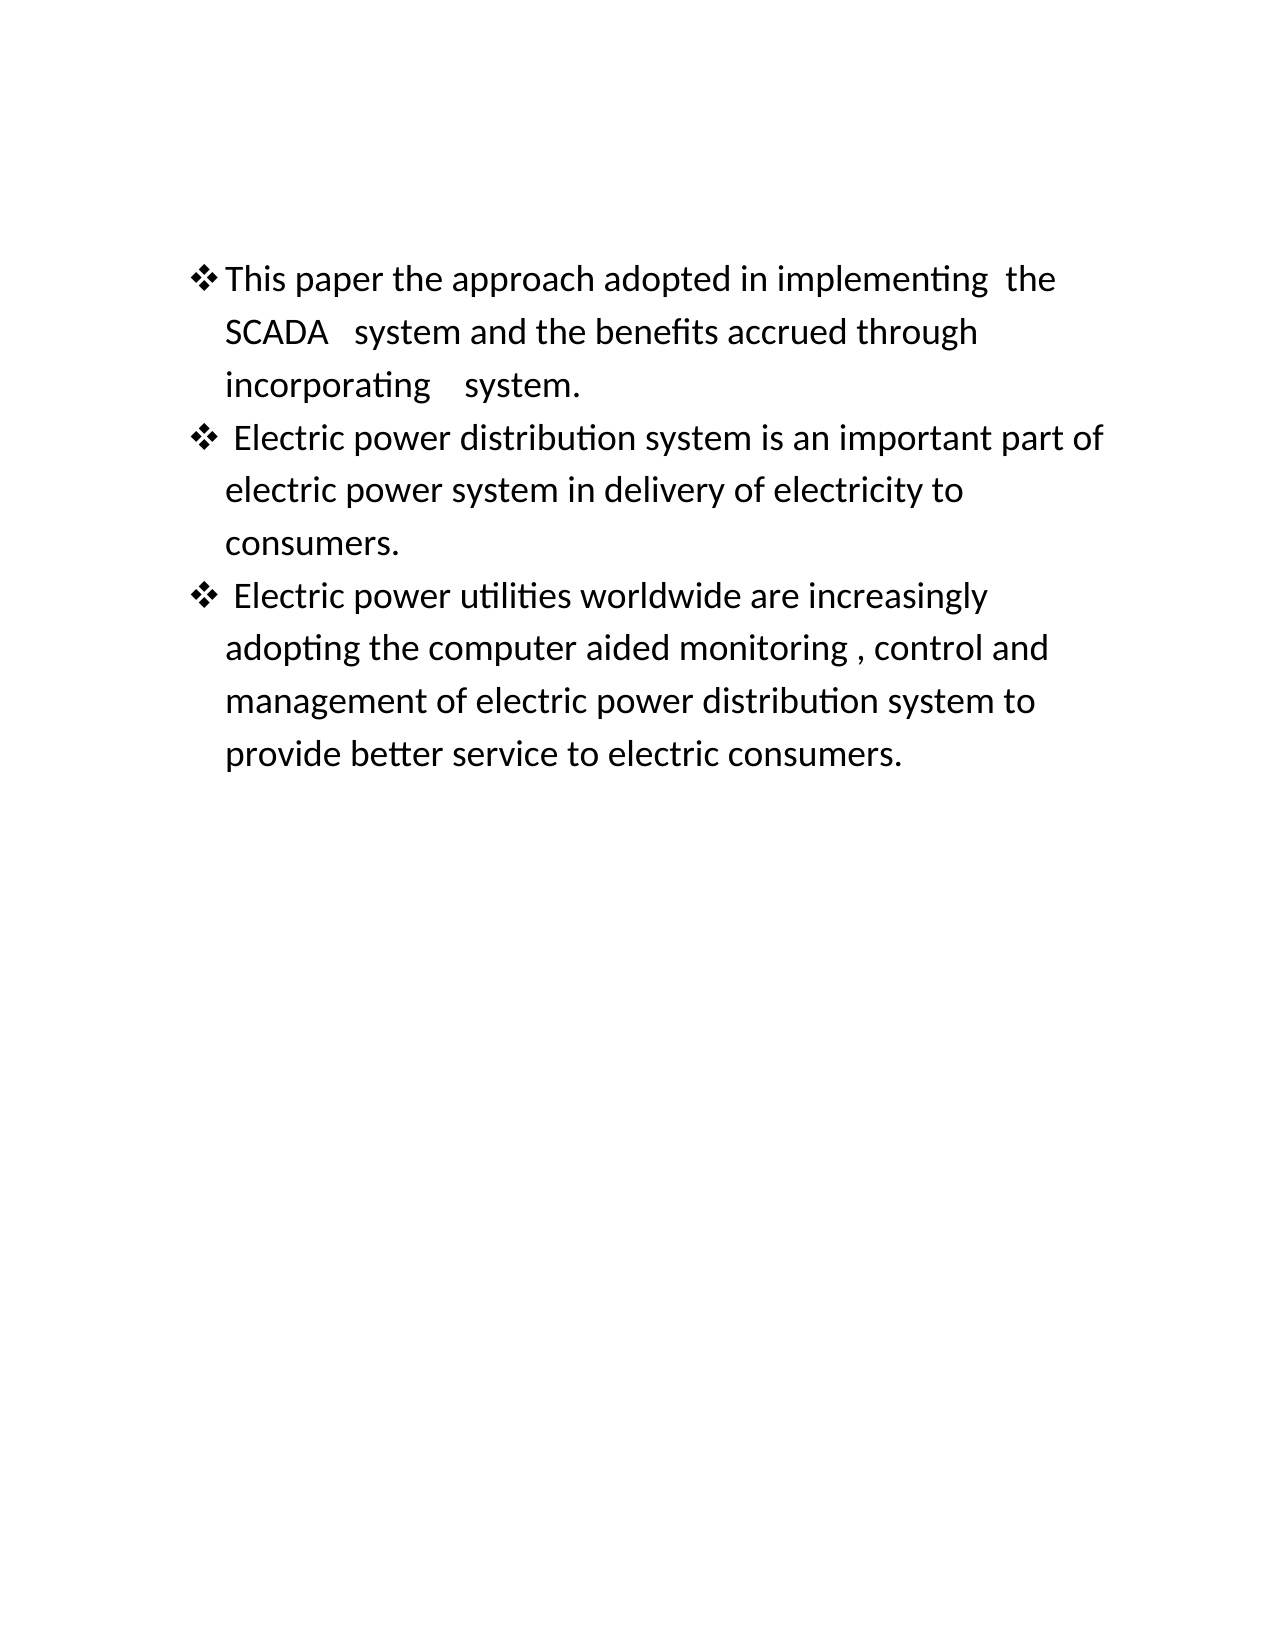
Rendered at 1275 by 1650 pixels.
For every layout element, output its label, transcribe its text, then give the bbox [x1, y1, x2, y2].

list This paper the approach adopted in implementing the SCADA system and the benefits accrued through incorporating system. [187, 255, 1125, 407]
list Electric power utilities worldwide are increasingly adopting the computer aided monitoring , control and management of electric power distribution system to provide better service to electric consumers. [187, 572, 1125, 776]
list Electric power distribution system is an important part of electric power system in delivery of electricity to consumers. [187, 413, 1125, 565]
